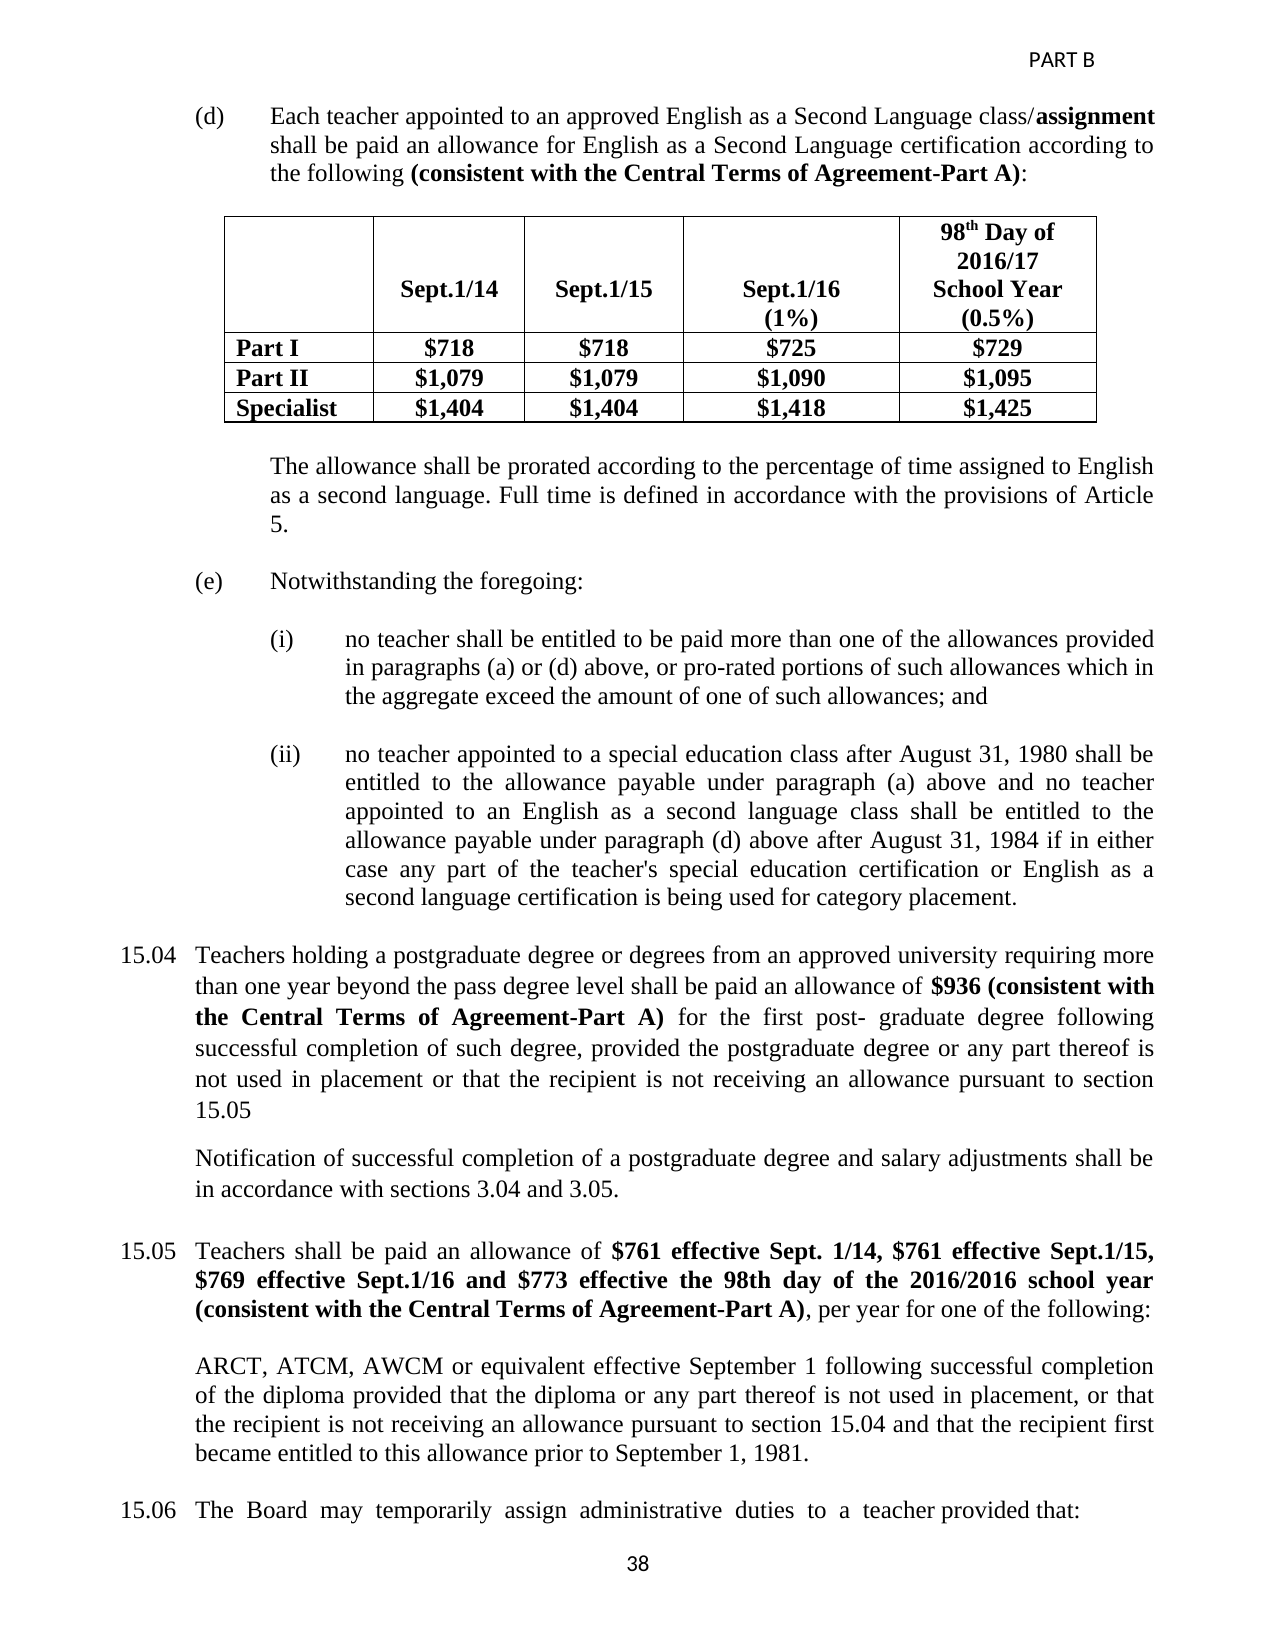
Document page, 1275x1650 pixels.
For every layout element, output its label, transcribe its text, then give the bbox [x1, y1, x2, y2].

text (ii) no teacher appointed to a special education class after August 31, 1980 shall be entitled to the allowance payable under paragraph (a) above and no teacher appointed to an English as a second language class shall be entitled to the allowance payable under paragraph (d) above after August 31, 1984 if in either case any part of the teacher's special education certification or English as a second language certification is being used for category placement. [270, 739, 1155, 912]
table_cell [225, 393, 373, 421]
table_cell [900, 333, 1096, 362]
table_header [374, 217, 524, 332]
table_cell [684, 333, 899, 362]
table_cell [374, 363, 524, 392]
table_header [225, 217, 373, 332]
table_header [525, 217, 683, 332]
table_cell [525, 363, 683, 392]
text 15.04 Teachers holding a postgraduate degree or degrees from an approved university requiring more than one year beyond the pass degree level shall be paid an allowance of $936 (consistent with the Central Terms of Agreement-Part A) for the first post- graduate degree following successful completion of such degree, provided the postgraduate degree or any part thereof is not used in placement or that the recipient is not receiving an allowance pursuant to section 15.05 [120, 940, 1155, 1124]
text (i) no teacher shall be entitled to be paid more than one of the allowances provided in paragraphs (a) or (d) above, or pro-rated portions of such allowances which in the aggregate exceed the amount of one of such allowances; and [270, 624, 1155, 710]
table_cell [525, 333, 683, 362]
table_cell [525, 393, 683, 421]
text ARCT, ATCM, AWCM or equivalent effective September 1 following successful completion of the diploma provided that the diploma or any part thereof is not used in placement, or that the recipient is not receiving an allowance pursuant to section 15.04 and that the recipient first became entitled to this allowance prior to September 1, 1981. [195, 1351, 1155, 1466]
text Notification of successful completion of a postgraduate degree and salary adjustments shall be in accordance with sections 3.04 and 3.05. [195, 1143, 1155, 1203]
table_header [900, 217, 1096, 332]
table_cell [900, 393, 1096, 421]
text The allowance shall be prorated according to the percentage of time assigned to English as a second language. Full time is defined in accordance with the provisions of Article 5. [270, 451, 1155, 537]
text (e) Notwithstanding the foregoing: [120, 566, 1155, 595]
text 15.06 The Board may temporarily assign administrative duties to a teacher provided that: [120, 1495, 1155, 1524]
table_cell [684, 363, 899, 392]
text 15.05 Teachers shall be paid an allowance of $761 effective Sept. 1/14, $761 effective Sept.1/15, $769 effective Sept.1/16 and $773 effective the 98th day of the 2016/2016 school year (consistent with the Central Terms of Agreement-Part A), per year for one of the following: [120, 1236, 1155, 1323]
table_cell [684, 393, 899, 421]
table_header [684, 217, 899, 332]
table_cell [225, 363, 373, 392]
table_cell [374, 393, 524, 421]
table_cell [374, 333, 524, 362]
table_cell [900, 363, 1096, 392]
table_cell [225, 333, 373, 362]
text (d) Each teacher appointed to an approved English as a Second Language class/assignment shall be paid an allowance for English as a Second Language certification according to the following (consistent with the Central Terms of Agreement-Part A): [120, 101, 1155, 187]
